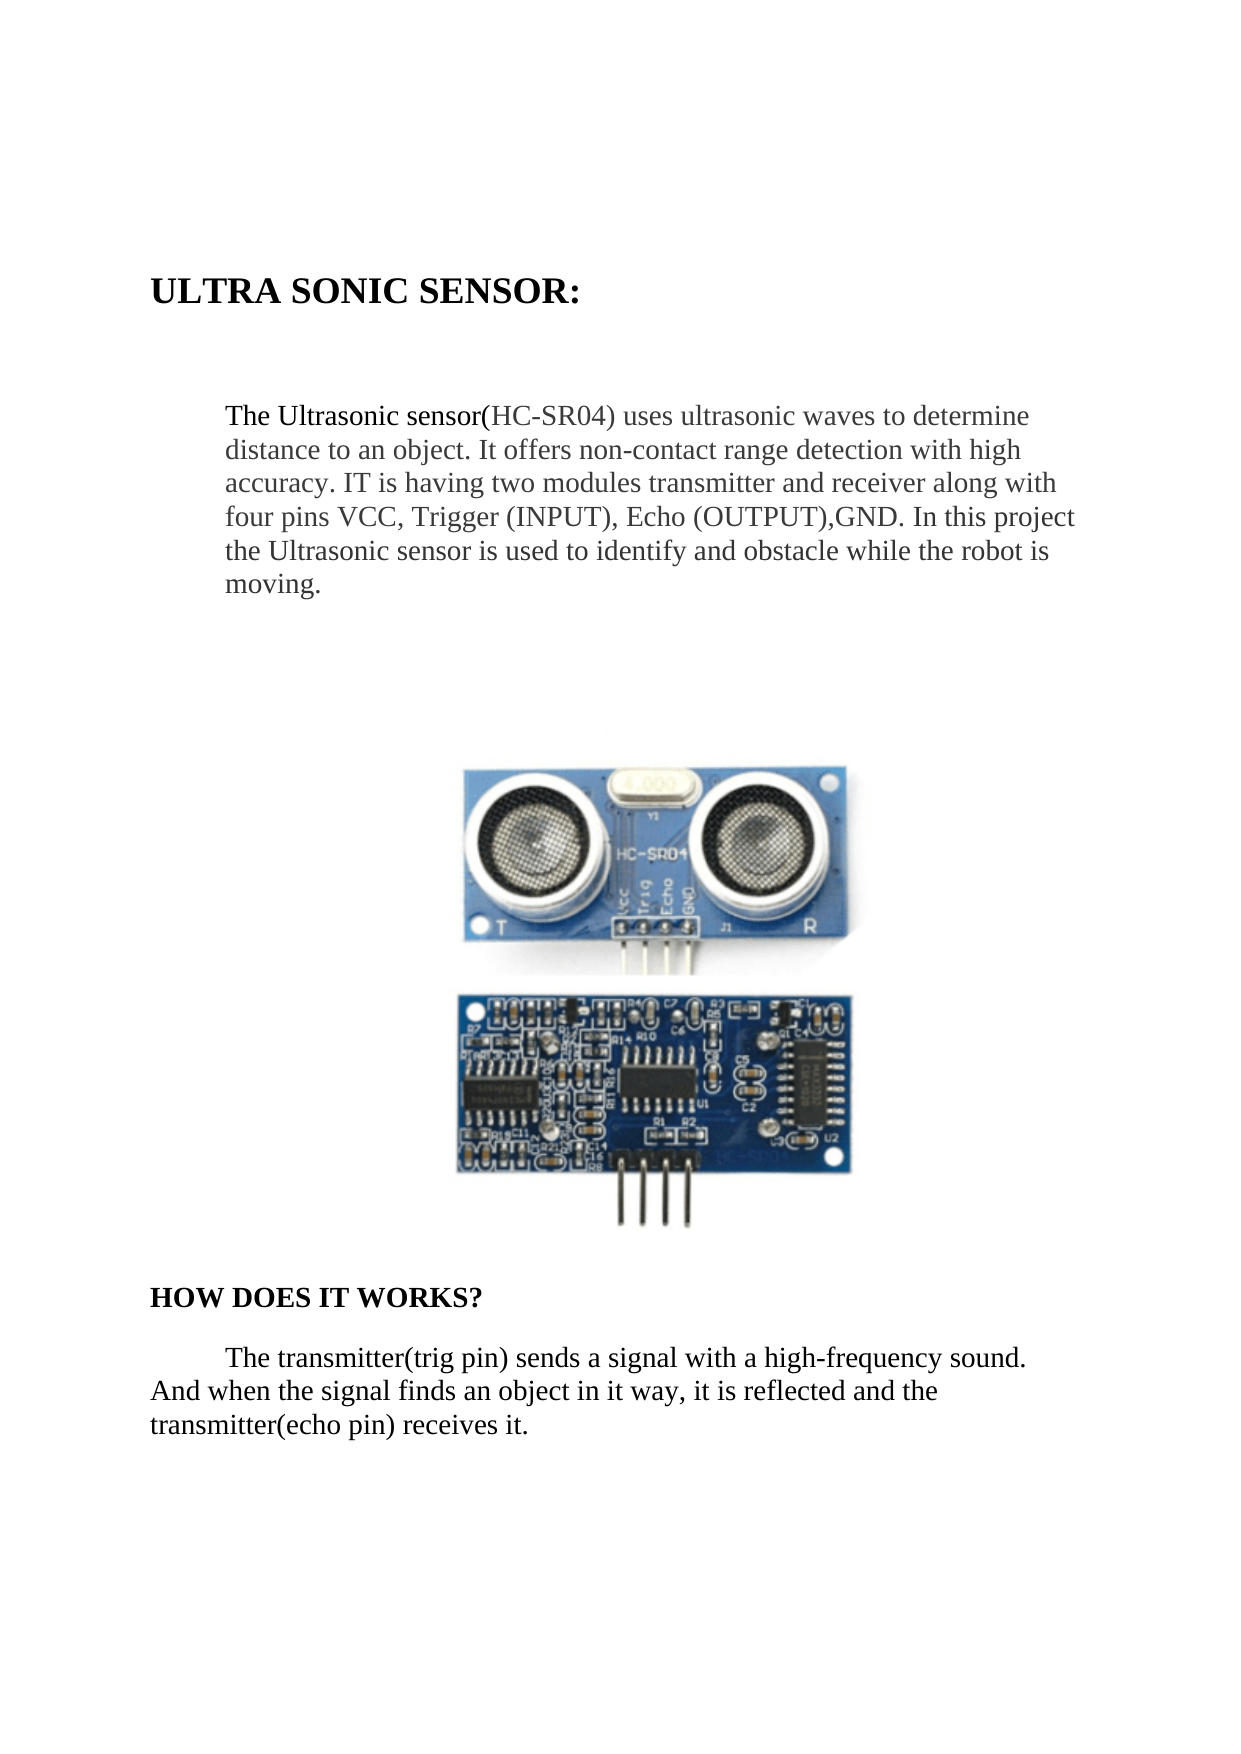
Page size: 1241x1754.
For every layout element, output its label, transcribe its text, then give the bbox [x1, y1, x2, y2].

text HOW DOES IT WORKS? [150, 1281, 1090, 1314]
text The Ultrasonic sensor(HC-SR04) uses ultrasonic waves to determine distance to an object. It offers non-contact range detection with high accuracy. IT is having two modules transmitter and receiver along with four pins VCC, Trigger (INPUT), Echo (OUTPUT),GND. In this project the Ultrasonic sensor is used to identify and obstacle while the robot is moving. [225, 398, 1090, 600]
text ULTRA SONIC SENSOR: [150, 269, 1090, 312]
picture [423, 705, 888, 1251]
text And when the signal finds an object in it way, it is reflected and the transmitter(echo pin) receives it. [150, 1373, 1090, 1441]
text The transmitter(trig pin) sends a signal with a high-frequency sound. [225, 1340, 1090, 1373]
